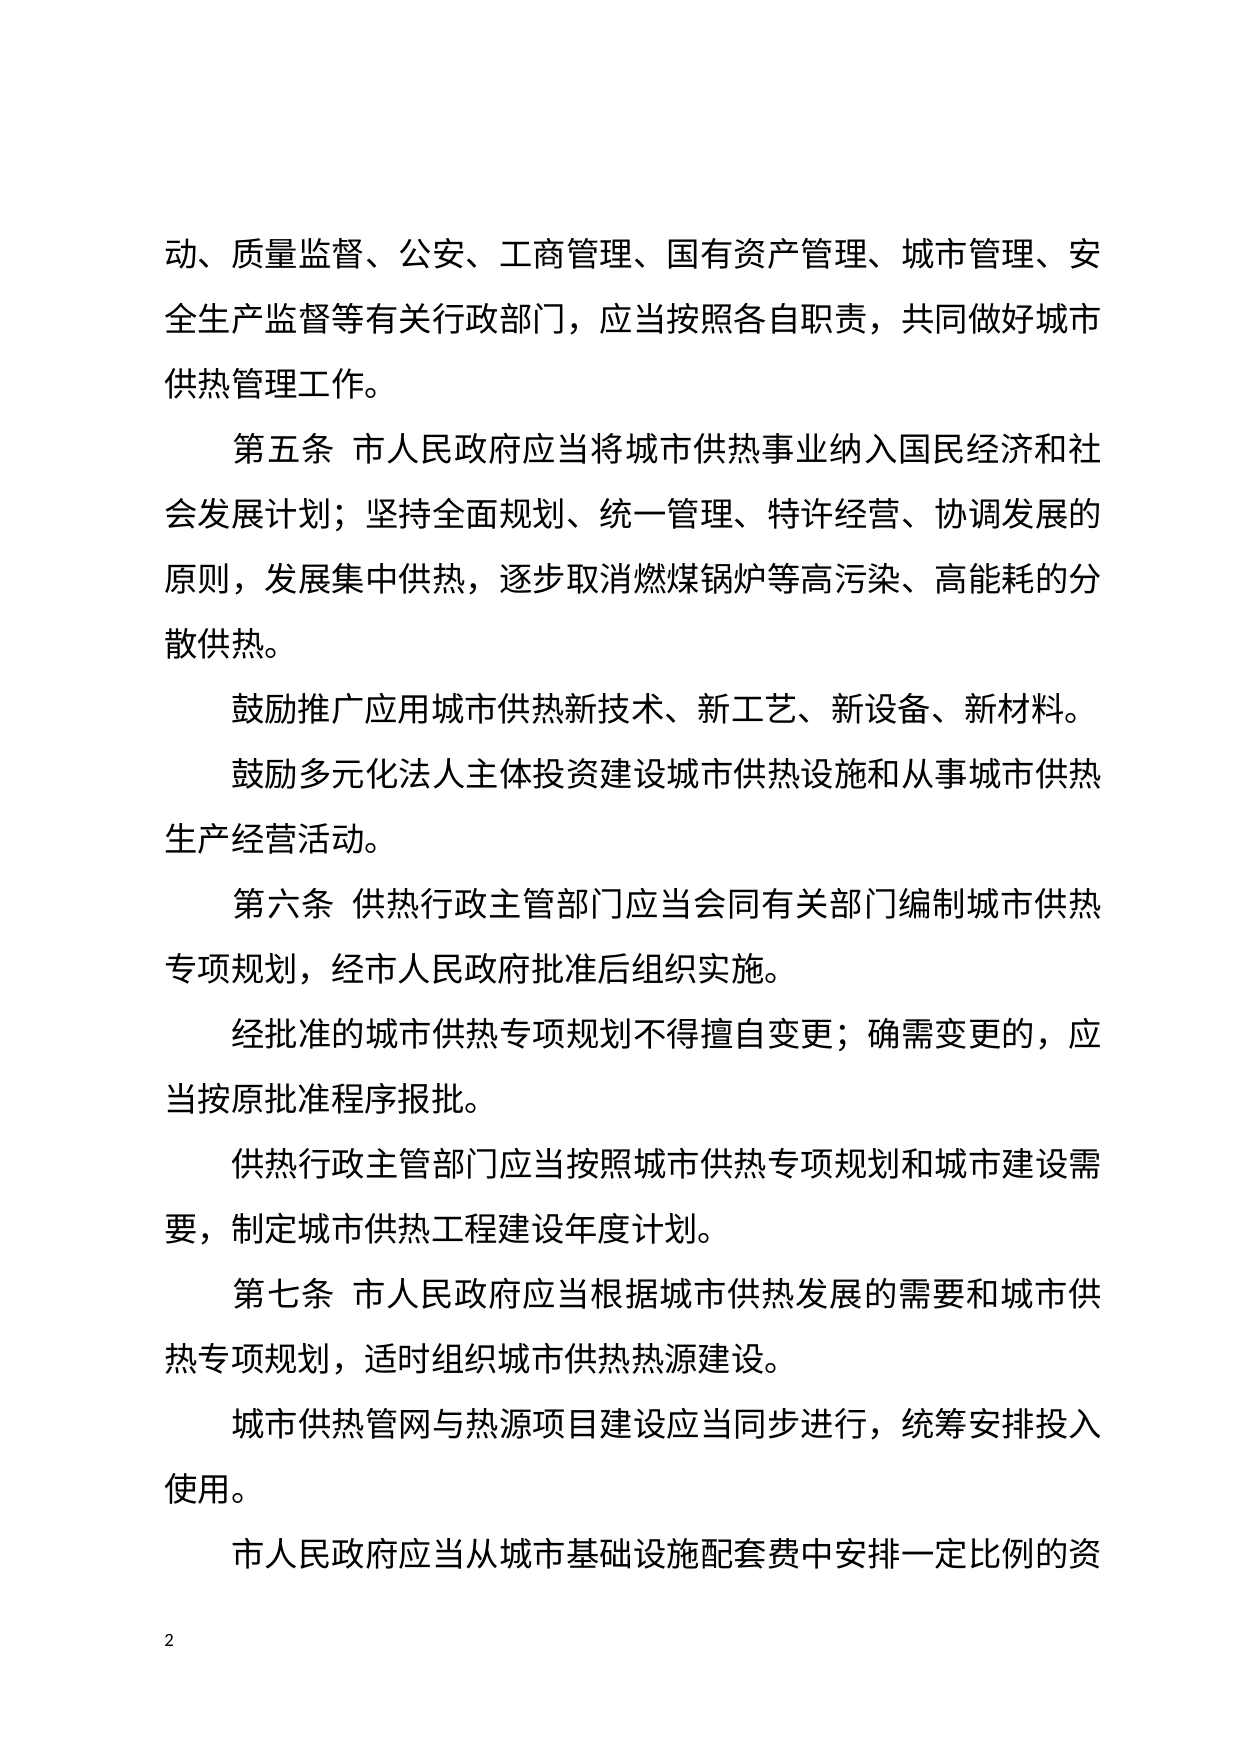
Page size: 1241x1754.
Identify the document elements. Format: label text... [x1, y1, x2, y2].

text 第七条 市人民政府应当根据城市供热发展的需要和城市供热专项规划，适时组织城市供热热源建设。 [164, 1259, 1105, 1389]
text 城市供热管网与热源项目建设应当同步进行，统筹安排投入使用。 [164, 1389, 1105, 1519]
text 第六条 供热行政主管部门应当会同有关部门编制城市供热专项规划，经市人民政府批准后组织实施。 [164, 869, 1105, 999]
text 供热行政主管部门应当按照城市供热专项规划和城市建设需要，制定城市供热工程建设年度计划。 [164, 1129, 1105, 1259]
text 鼓励推广应用城市供热新技术、新工艺、新设备、新材料。 [164, 674, 1105, 739]
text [164, 219, 1105, 414]
text 经批准的城市供热专项规划不得擅自变更；确需变更的，应当按原批准程序报批。 [164, 999, 1105, 1129]
text 第五条 市人民政府应当将城市供热事业纳入国民经济和社会发展计划；坚持全面规划、统一管理、特许经营、协调发展的原则，发展集中供热，逐步取消燃煤锅炉等高污染、高能耗的分散供热。 [164, 414, 1105, 674]
text 鼓励多元化法人主体投资建设城市供热设施和从事城市供热生产经营活动。 [164, 739, 1105, 869]
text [164, 1519, 1105, 1584]
